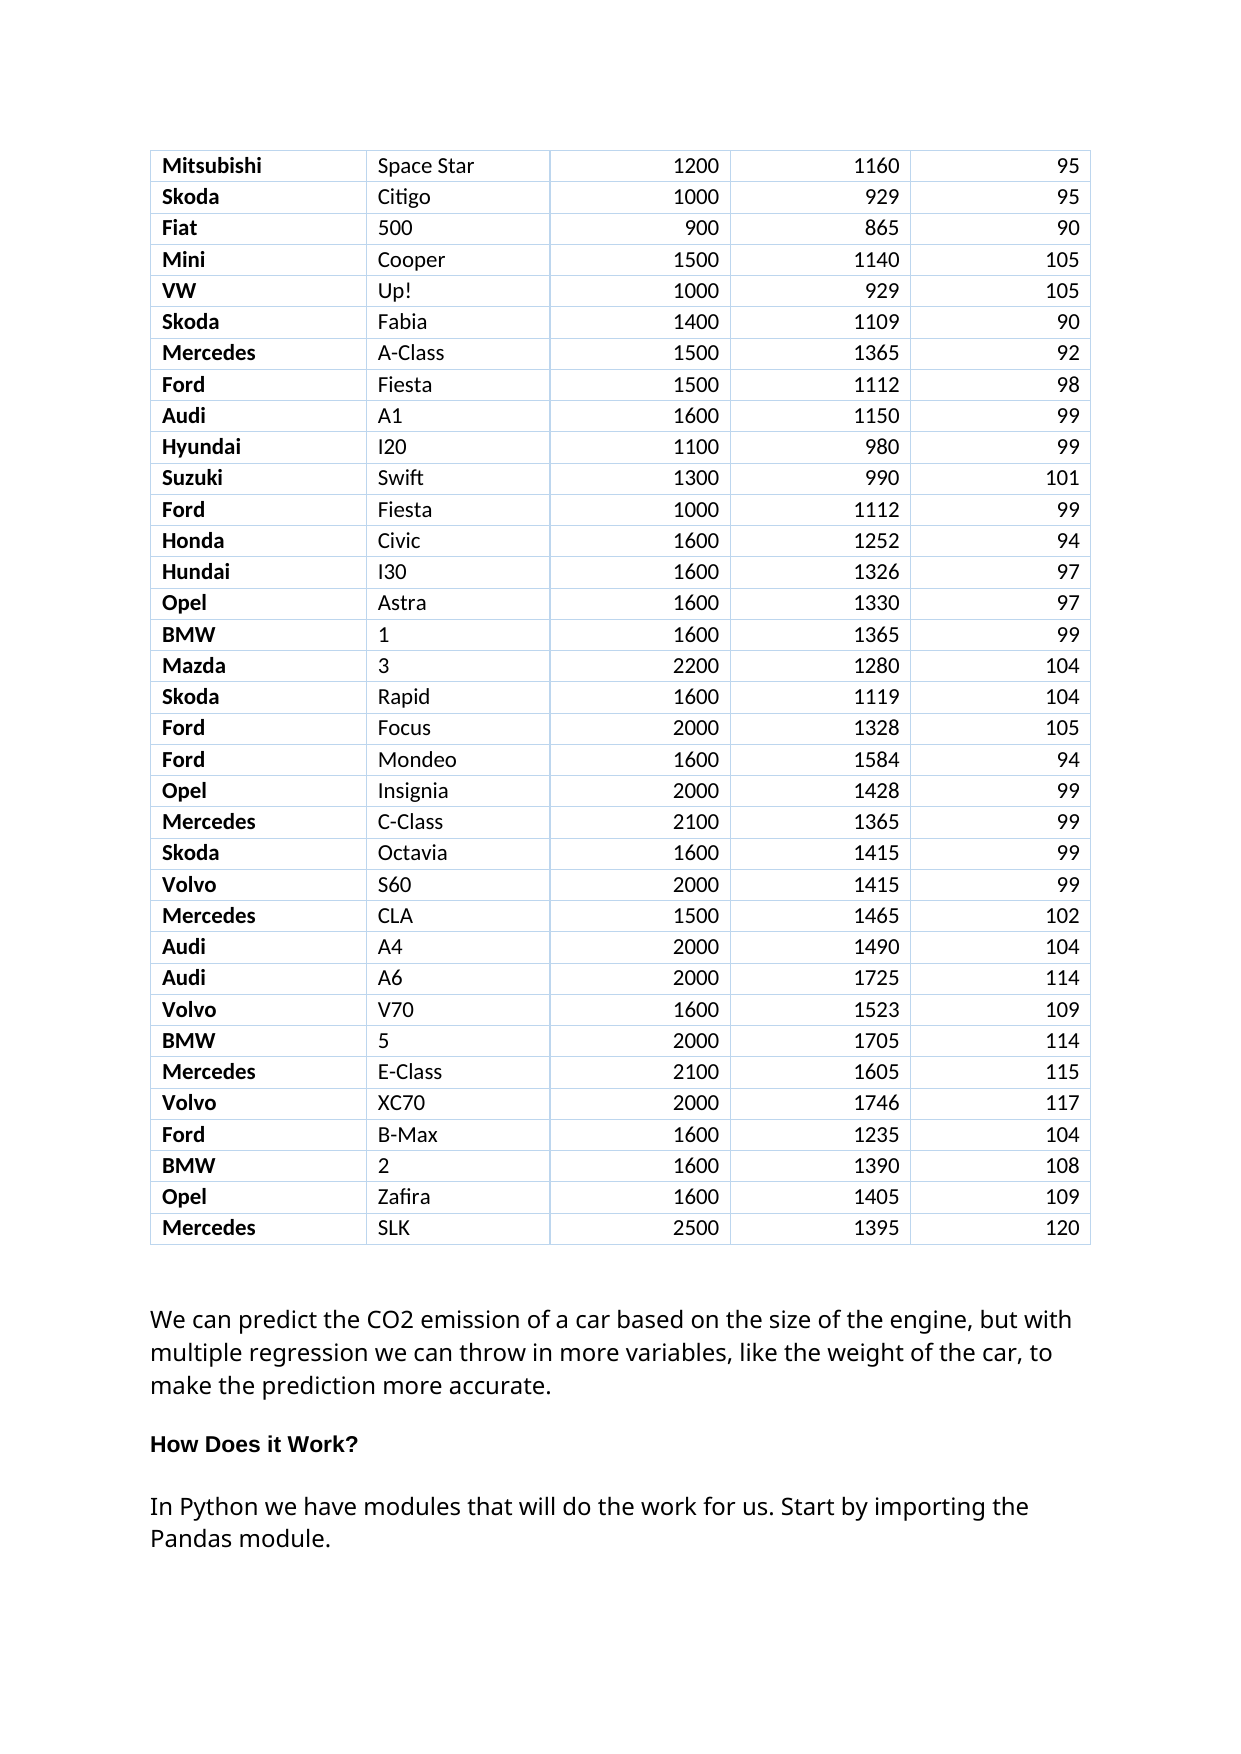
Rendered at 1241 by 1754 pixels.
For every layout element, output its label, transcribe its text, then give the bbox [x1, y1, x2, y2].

table_cell 5 [367, 1026, 549, 1056]
table_cell 114 [911, 1026, 1090, 1056]
table_cell Hundai [151, 557, 366, 587]
table_cell 865 [731, 214, 910, 244]
table_cell Skoda [151, 182, 366, 212]
table_cell 1600 [551, 620, 730, 650]
table_cell Ford [151, 745, 366, 775]
table_cell Ford [151, 495, 366, 525]
table_cell Audi [151, 932, 366, 962]
table_cell 1252 [731, 526, 910, 556]
table_cell 2000 [551, 1089, 730, 1119]
table_cell 1428 [731, 776, 910, 806]
table_cell Fiesta [367, 370, 549, 400]
table_cell 500 [367, 214, 549, 244]
table_cell 95 [911, 182, 1090, 212]
table_cell Rapid [367, 682, 549, 712]
table_cell 900 [551, 214, 730, 244]
table_cell XC70 [367, 1089, 549, 1119]
table_cell Astra [367, 589, 549, 619]
table_cell A6 [367, 964, 549, 994]
table_cell 98 [911, 370, 1090, 400]
table_cell 105 [911, 714, 1090, 744]
table_cell Mercedes [151, 901, 366, 931]
table_cell 104 [911, 1120, 1090, 1150]
table_cell BMW [151, 1026, 366, 1056]
table_cell 1600 [551, 682, 730, 712]
table_cell 2500 [551, 1214, 730, 1244]
table_cell Insignia [367, 776, 549, 806]
table_cell 1600 [551, 589, 730, 619]
table_cell 1705 [731, 1026, 910, 1056]
table_cell 1400 [551, 307, 730, 337]
table_cell Fiat [151, 214, 366, 244]
table_cell 2100 [551, 1057, 730, 1087]
table_cell 1328 [731, 714, 910, 744]
table_cell 105 [911, 276, 1090, 306]
text In Python we have modules that will do the work for us. Start by importing the Pandas module. [150, 1489, 1090, 1555]
table_cell 99 [911, 432, 1090, 462]
table_cell 99 [911, 776, 1090, 806]
table_cell 1160 [731, 151, 910, 181]
table_cell Volvo [151, 995, 366, 1025]
table_cell 90 [911, 214, 1090, 244]
table_cell 1150 [731, 401, 910, 431]
table_cell 1330 [731, 589, 910, 619]
table_cell 2000 [551, 964, 730, 994]
table_cell 1365 [731, 807, 910, 837]
table_cell B-Max [367, 1120, 549, 1150]
table_cell 92 [911, 339, 1090, 369]
table_cell E-Class [367, 1057, 549, 1087]
table_cell Skoda [151, 307, 366, 337]
table_cell 99 [911, 401, 1090, 431]
table_cell 109 [911, 1182, 1090, 1212]
table_cell 104 [911, 932, 1090, 962]
table_cell 1000 [551, 276, 730, 306]
table_cell 929 [731, 276, 910, 306]
table_cell 1390 [731, 1151, 910, 1181]
table_cell 2000 [551, 714, 730, 744]
text How Does it Work? [150, 1431, 1090, 1457]
table_cell Mercedes [151, 1057, 366, 1087]
table_cell 1300 [551, 464, 730, 494]
table_cell 104 [911, 682, 1090, 712]
table_cell 1600 [551, 1151, 730, 1181]
table_cell 1600 [551, 1120, 730, 1150]
table_cell 1405 [731, 1182, 910, 1212]
table_cell Mercedes [151, 1214, 366, 1244]
table_cell 1000 [551, 495, 730, 525]
table_cell 1140 [731, 245, 910, 275]
table_cell SLK [367, 1214, 549, 1244]
table_cell 1415 [731, 839, 910, 869]
table_cell BMW [151, 1151, 366, 1181]
table_cell 1500 [551, 370, 730, 400]
table_cell 1112 [731, 370, 910, 400]
table_cell 99 [911, 495, 1090, 525]
table_cell 1465 [731, 901, 910, 931]
table_cell 1746 [731, 1089, 910, 1119]
table_cell Fabia [367, 307, 549, 337]
table_cell 2100 [551, 807, 730, 837]
table_cell 97 [911, 557, 1090, 587]
table_cell Fiesta [367, 495, 549, 525]
table_cell CLA [367, 901, 549, 931]
table_cell A-Class [367, 339, 549, 369]
table_cell 99 [911, 807, 1090, 837]
table_cell 980 [731, 432, 910, 462]
table_cell 97 [911, 589, 1090, 619]
table_cell 1 [367, 620, 549, 650]
table_cell 1500 [551, 245, 730, 275]
table_cell 2200 [551, 651, 730, 681]
table_cell Up! [367, 276, 549, 306]
table_cell 1600 [551, 557, 730, 587]
table_cell 2000 [551, 870, 730, 900]
table_cell Mitsubishi [151, 151, 366, 181]
table_cell 1415 [731, 870, 910, 900]
table_cell 94 [911, 745, 1090, 775]
table_cell Suzuki [151, 464, 366, 494]
table_cell 99 [911, 620, 1090, 650]
table_cell Citigo [367, 182, 549, 212]
table_cell 95 [911, 151, 1090, 181]
text We can predict the CO2 emission of a car based on the size of the engine, but with multiple regression we can throw in more variables, like the weight of the car, to make the prediction more accurate. [150, 1303, 1090, 1401]
table_cell 1600 [551, 526, 730, 556]
table_cell 1100 [551, 432, 730, 462]
table_cell Mercedes [151, 807, 366, 837]
table_cell 1523 [731, 995, 910, 1025]
table_cell 1365 [731, 339, 910, 369]
table_cell 1600 [551, 401, 730, 431]
table_cell A1 [367, 401, 549, 431]
table_cell Mini [151, 245, 366, 275]
table_cell 990 [731, 464, 910, 494]
table_cell 90 [911, 307, 1090, 337]
table_cell Octavia [367, 839, 549, 869]
table_cell 1280 [731, 651, 910, 681]
table_cell C-Class [367, 807, 549, 837]
table_cell 1200 [551, 151, 730, 181]
table_cell 104 [911, 651, 1090, 681]
table_cell Mazda [151, 651, 366, 681]
table_cell Swift [367, 464, 549, 494]
table_cell 108 [911, 1151, 1090, 1181]
table_cell 929 [731, 182, 910, 212]
table_cell Cooper [367, 245, 549, 275]
table_cell Ford [151, 714, 366, 744]
table_cell Opel [151, 776, 366, 806]
table_cell BMW [151, 620, 366, 650]
table_cell I20 [367, 432, 549, 462]
table_cell 1112 [731, 495, 910, 525]
table_cell Volvo [151, 1089, 366, 1119]
table_cell 99 [911, 839, 1090, 869]
table_cell 3 [367, 651, 549, 681]
table_cell 109 [911, 995, 1090, 1025]
table_cell Honda [151, 526, 366, 556]
table_cell I30 [367, 557, 549, 587]
table_cell Skoda [151, 682, 366, 712]
table_cell 1725 [731, 964, 910, 994]
table_cell 1119 [731, 682, 910, 712]
table_cell 120 [911, 1214, 1090, 1244]
table_cell 117 [911, 1089, 1090, 1119]
table_cell 102 [911, 901, 1090, 931]
table_cell 2000 [551, 932, 730, 962]
table_cell Opel [151, 589, 366, 619]
table_cell 2000 [551, 1026, 730, 1056]
table_cell 115 [911, 1057, 1090, 1087]
table_cell S60 [367, 870, 549, 900]
table_cell Opel [151, 1182, 366, 1212]
table_cell 1109 [731, 307, 910, 337]
table_cell 1600 [551, 839, 730, 869]
table_cell Civic [367, 526, 549, 556]
table_cell Zafira [367, 1182, 549, 1212]
table_cell V70 [367, 995, 549, 1025]
table_cell Audi [151, 401, 366, 431]
table_cell 99 [911, 870, 1090, 900]
table_cell Space Star [367, 151, 549, 181]
table_cell 1000 [551, 182, 730, 212]
table_cell 2000 [551, 776, 730, 806]
table_cell 94 [911, 526, 1090, 556]
table_cell 1326 [731, 557, 910, 587]
table_cell 1584 [731, 745, 910, 775]
table_cell 1490 [731, 932, 910, 962]
table_cell 101 [911, 464, 1090, 494]
table_cell 1235 [731, 1120, 910, 1150]
table_cell Hyundai [151, 432, 366, 462]
table_cell 1600 [551, 1182, 730, 1212]
table_cell VW [151, 276, 366, 306]
table_cell Volvo [151, 870, 366, 900]
table_cell Ford [151, 370, 366, 400]
table_cell 1605 [731, 1057, 910, 1087]
table_cell Mondeo [367, 745, 549, 775]
table_cell 2 [367, 1151, 549, 1181]
table_cell 1600 [551, 995, 730, 1025]
table_cell 1395 [731, 1214, 910, 1244]
table_cell 1500 [551, 339, 730, 369]
table_cell 1600 [551, 745, 730, 775]
table_cell Audi [151, 964, 366, 994]
table_cell Focus [367, 714, 549, 744]
table_cell Skoda [151, 839, 366, 869]
table_cell 114 [911, 964, 1090, 994]
table_cell 1500 [551, 901, 730, 931]
table_cell Ford [151, 1120, 366, 1150]
table_cell A4 [367, 932, 549, 962]
table_cell 105 [911, 245, 1090, 275]
table_cell 1365 [731, 620, 910, 650]
table_cell Mercedes [151, 339, 366, 369]
